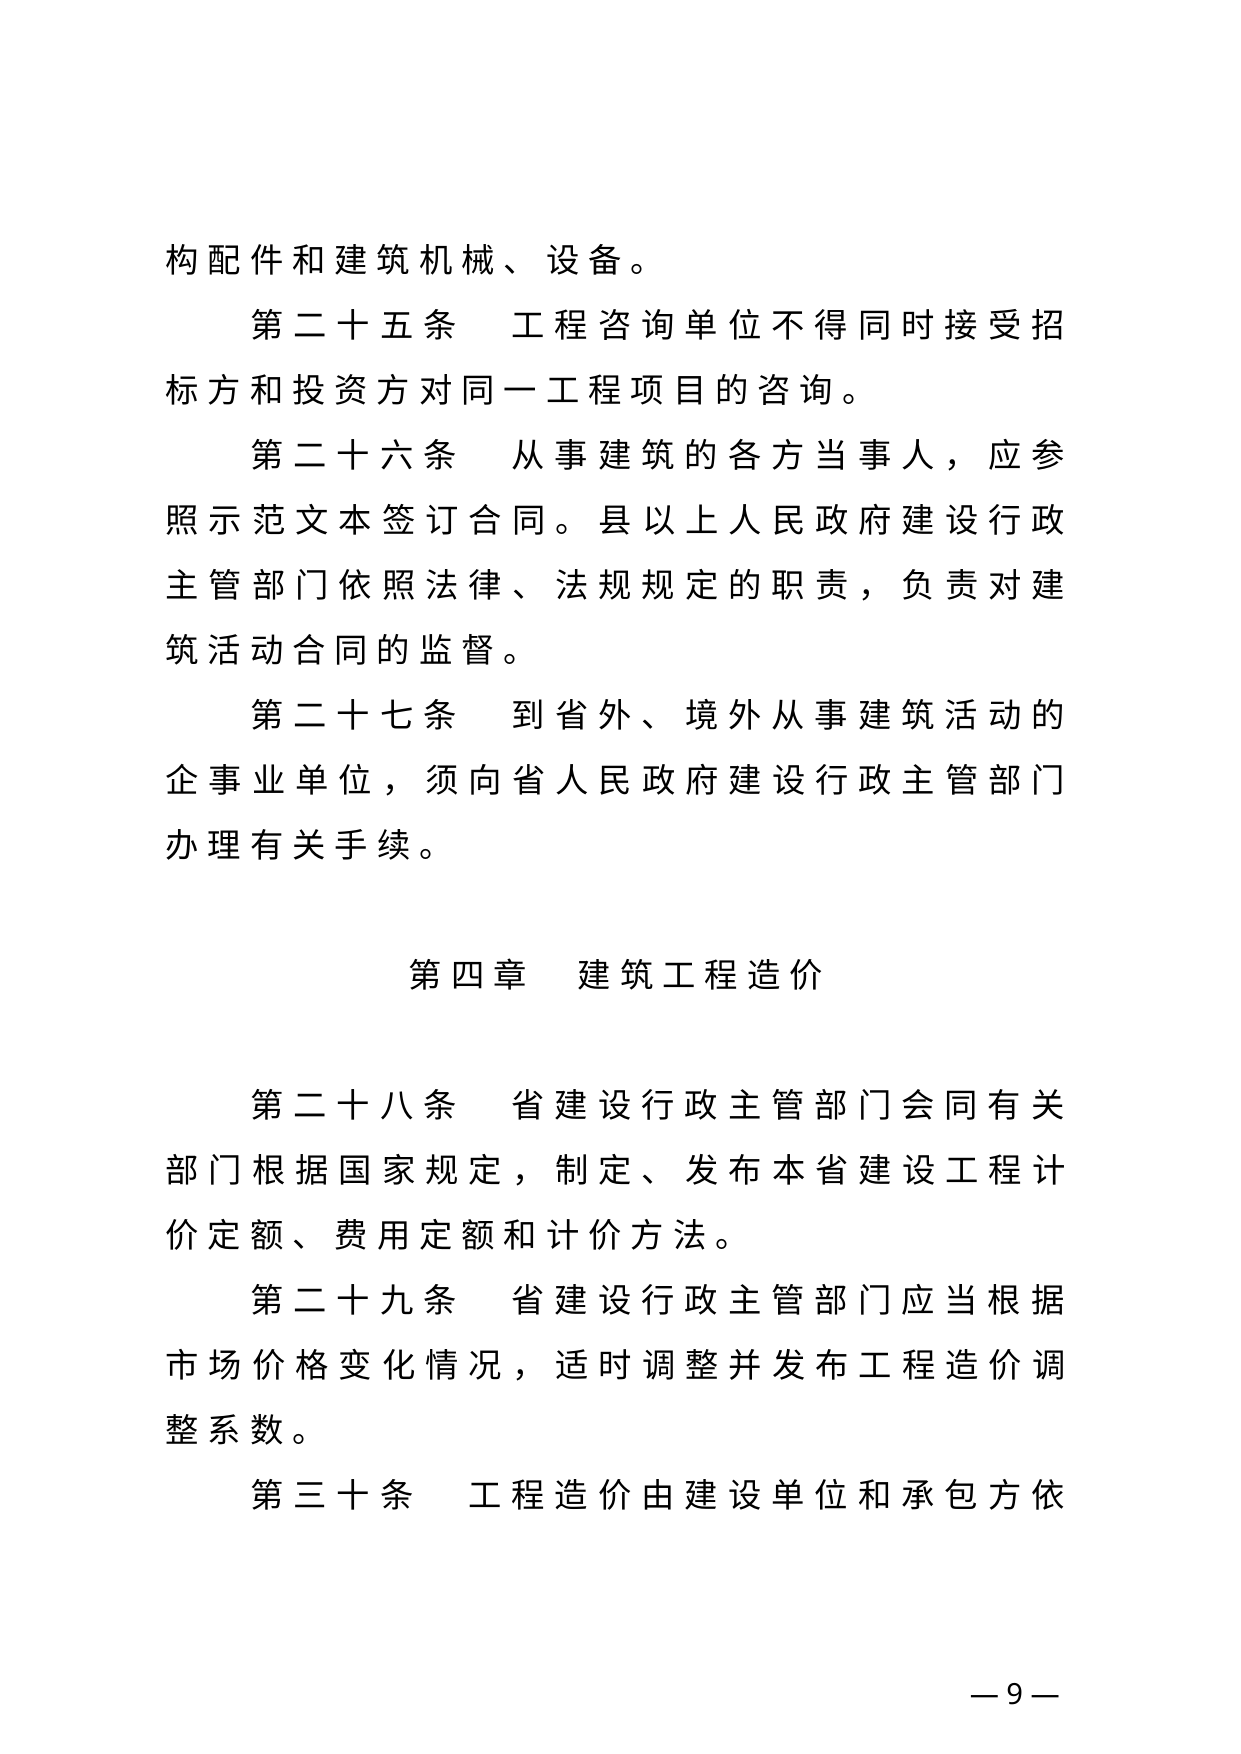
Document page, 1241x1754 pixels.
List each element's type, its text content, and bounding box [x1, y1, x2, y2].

text 第四章 建筑工程造价 [165, 941, 1075, 1006]
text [165, 1461, 1075, 1526]
text 第二十五条 工程咨询单位不得同时接受招标方和投资方对同一工程项目的咨询。 [165, 291, 1075, 421]
text 第二十九条 省建设行政主管部门应当根据市场价格变化情况，适时调整并发布工程造价调整系数。 [165, 1266, 1075, 1461]
text 第二十六条 从事建筑的各方当事人，应参照示范文本签订合同。县以上人民政府建设行政主管部门依照法律、法规规定的职责，负责对建筑活动合同的监督。 [165, 421, 1075, 681]
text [165, 226, 1075, 291]
text 第二十八条 省建设行政主管部门会同有关部门根据国家规定，制定、发布本省建设工程计价定额、费用定额和计价方法。 [165, 1071, 1075, 1266]
text 第二十七条 到省外、境外从事建筑活动的企事业单位，须向省人民政府建设行政主管部门办理有关手续。 [165, 681, 1075, 876]
